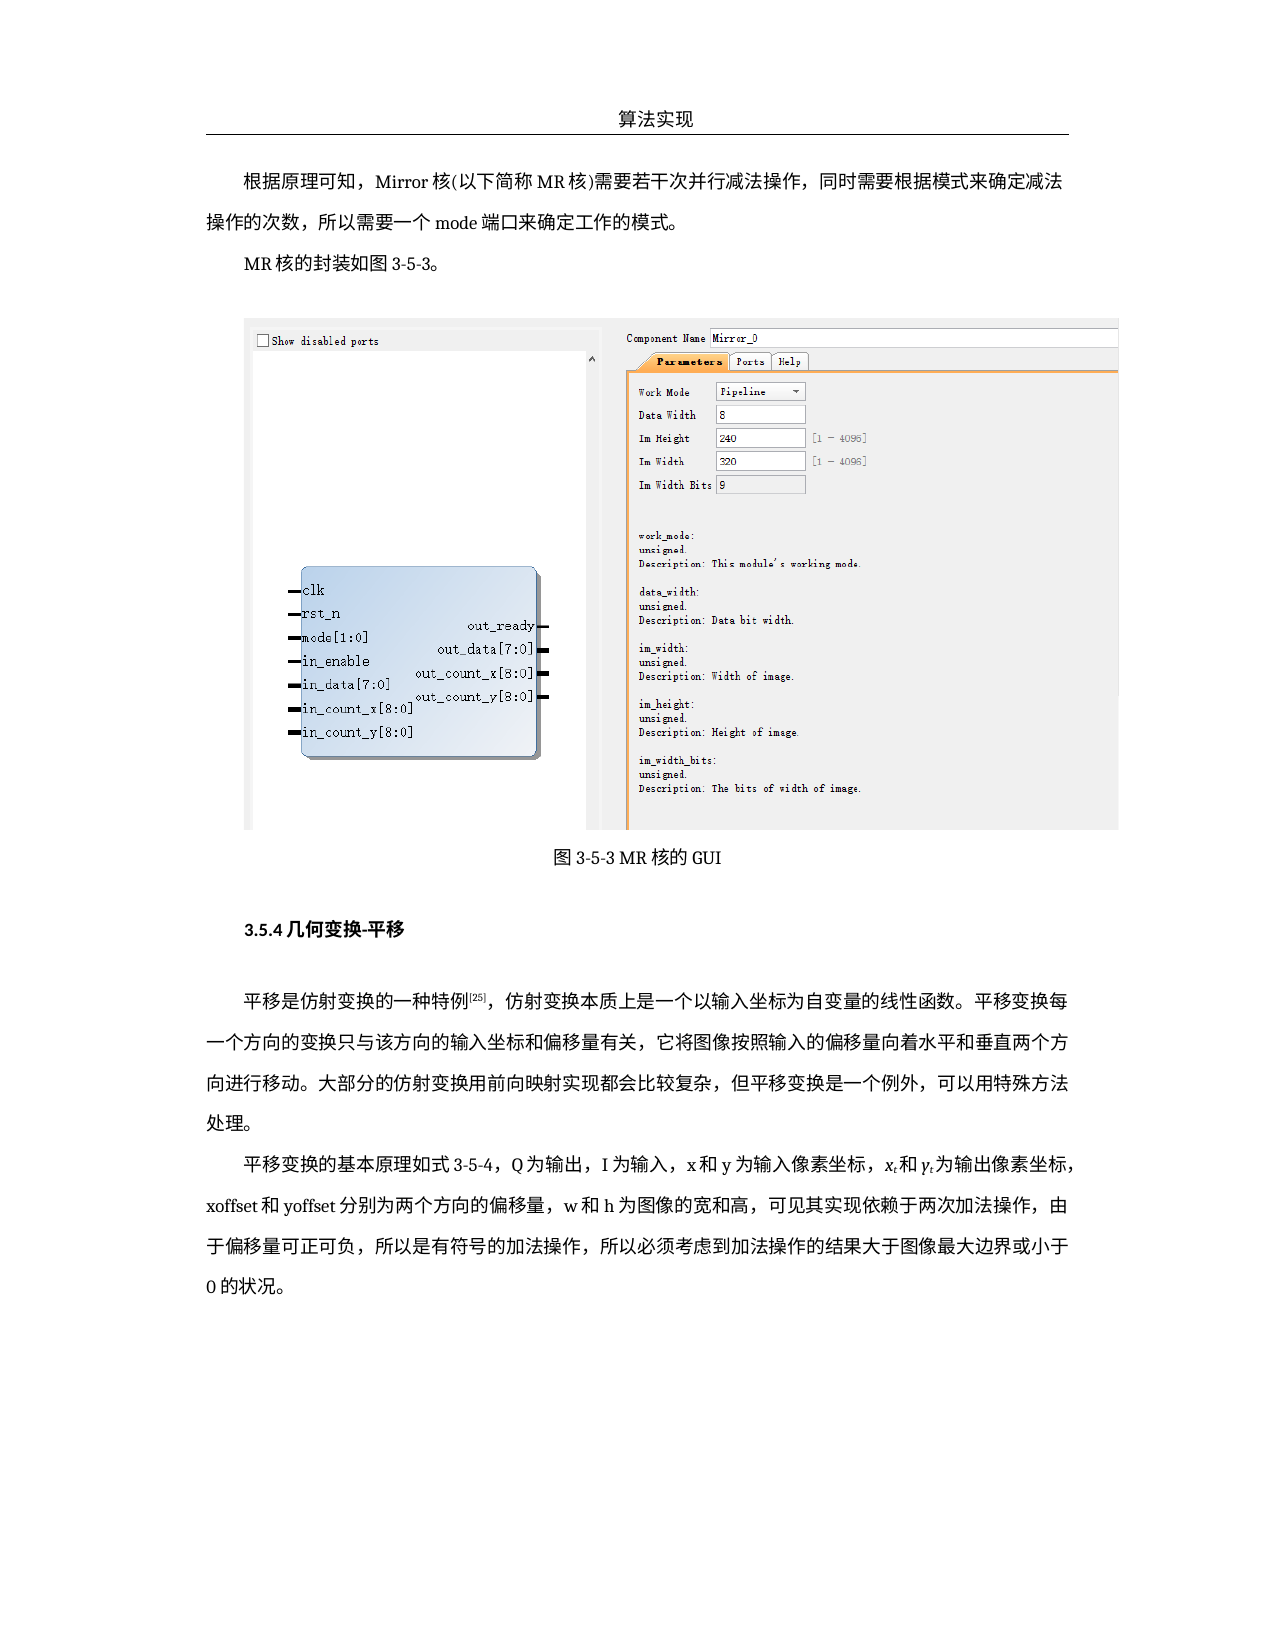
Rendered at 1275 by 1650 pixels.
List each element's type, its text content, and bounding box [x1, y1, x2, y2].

text MR核的封装如图3-5-3。 [206, 248, 1069, 308]
subtitle 3.5.4 几何变换-平移 [206, 915, 1069, 942]
picture [243, 318, 1119, 830]
text 平移是仿射变换的一种特例[25]，仿射变换本质上是一个以输入坐标为自变量的线性函数。平移变换每一个方向的变换只与该方向的输入坐标和偏移量有关，它将图像按照输入的偏移量向着水平和垂直两个方向进行移动。大部分的仿射变换用前向映射实现都会比较复杂，但平移变换是一个例外，可以用特殊方法处理。 [206, 987, 1069, 1136]
text 根据原理可知，Mirror核(以下简称MR核)需要若干次并行减法操作，同时需要根据模式来确定减法操作的次数，所以需要一个mode端口来确定工作的模式。 [206, 167, 1069, 234]
text 平移变换的基本原理如式3-5-4，Q为输出，I为输入，x和y为输入像素坐标，xt和yt为输出像素坐标，xoffset和yoffset分别为两个方向的偏移量，w和h为图像的宽和高，可见其实现依赖于两次加法操作，由于偏移量可正可负，所以是有符号的加法操作，所以必须考虑到加法操作的结果大于图像最大边界或小于0的状况。 [206, 1150, 1069, 1331]
